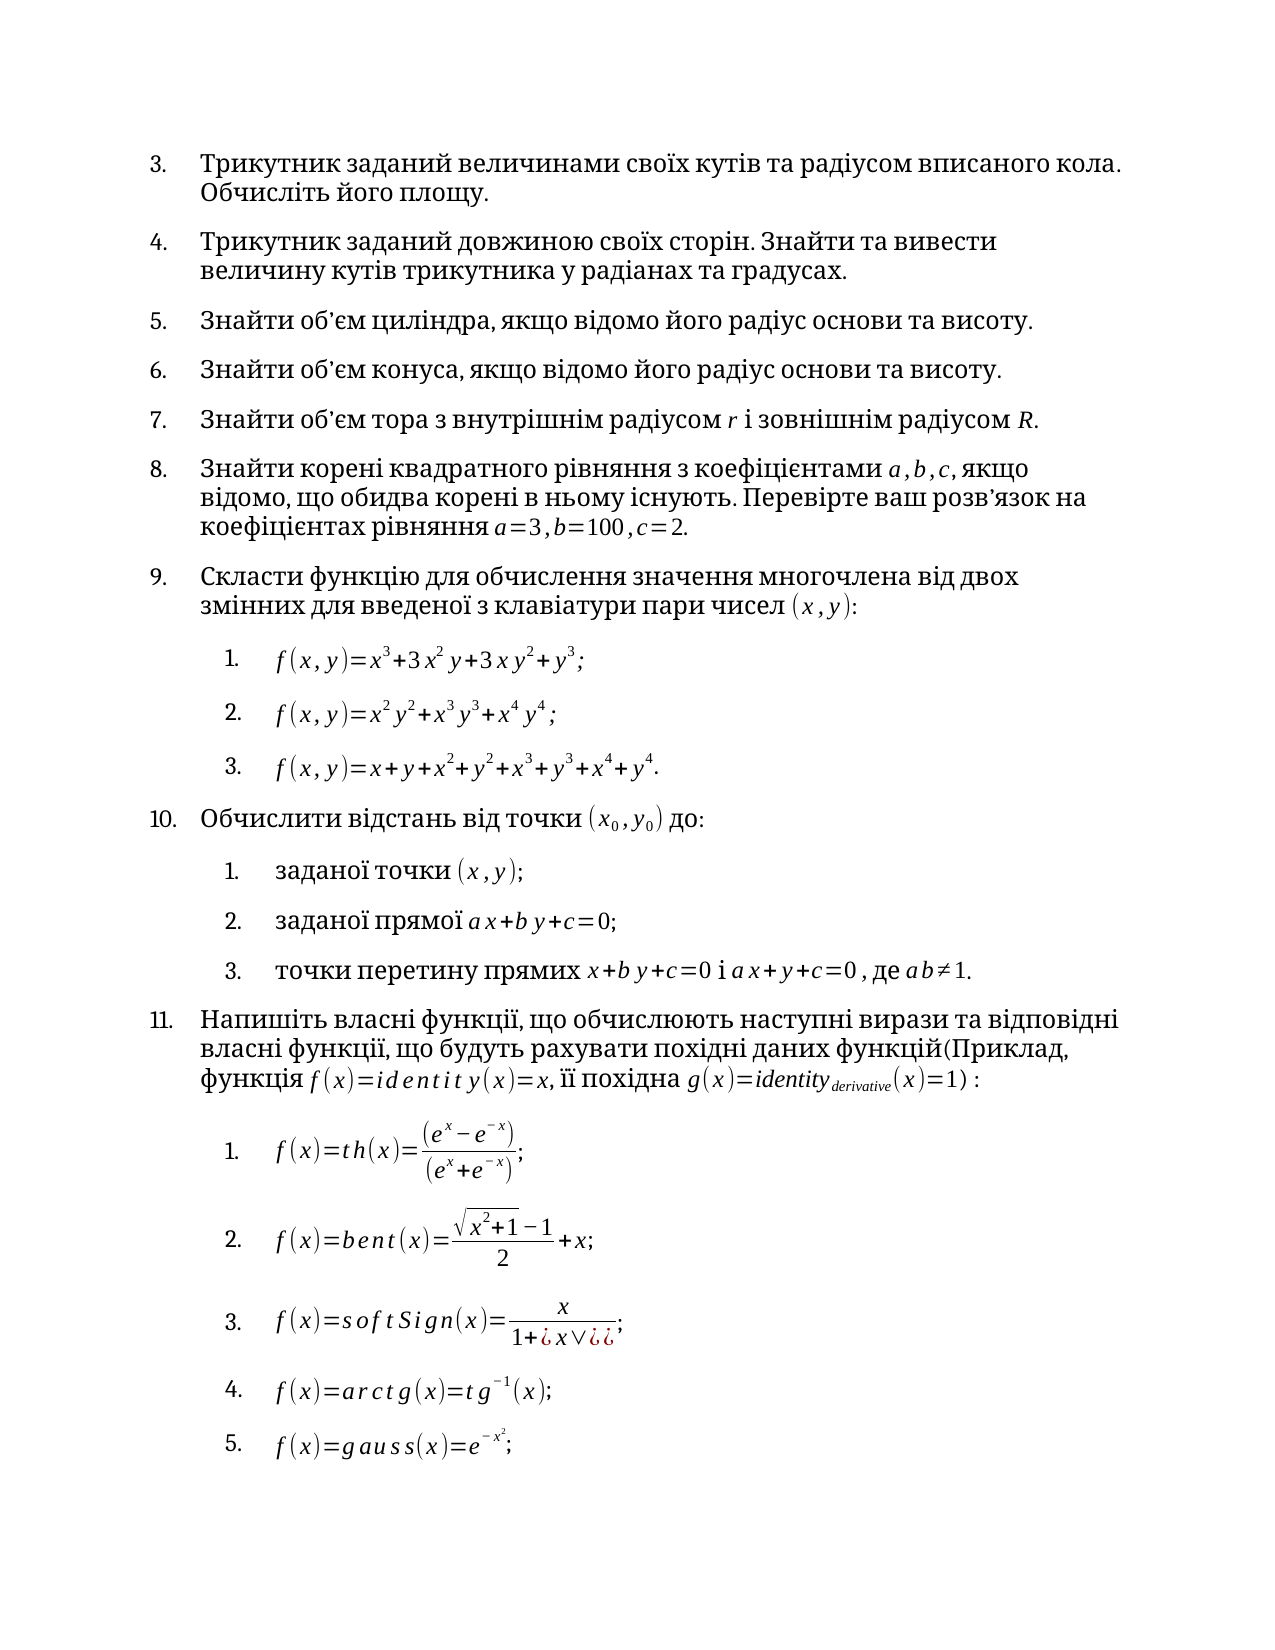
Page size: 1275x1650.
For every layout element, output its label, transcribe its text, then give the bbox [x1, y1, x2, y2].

list Знайти об’єм конуса, якщо відомо його радіус основи та висоту. [150, 356, 1125, 385]
list Обчислити відстань від точки до: [150, 803, 1125, 835]
list Знайти об’єм циліндра, якщо відомо його радіус основи та висоту. [150, 307, 1125, 335]
list заданої прямої ; [225, 907, 1125, 936]
list Трикутник заданий довжиною своїх сторін. Знайти та вивести величину кутів трикутника у радіанах та градусах. [150, 228, 1125, 286]
list ; [225, 1207, 1125, 1272]
list ; [225, 1372, 1125, 1405]
list Напишіть власні функції, що обчислюють наступні вирази та відповідні власні функції, що будуть рахувати похідні даних функцій(Приклад, функція , її похідна ) : [150, 1006, 1125, 1096]
list ; [225, 1426, 1125, 1461]
list ; [225, 1116, 1125, 1186]
list заданої точки ; [225, 856, 1125, 886]
list точки перетину прямих і де . [225, 957, 1125, 985]
list Скласти функцію для обчислення значення многочлена від двох змінних для введеної з клавіатури пари чисел : [150, 562, 1125, 621]
list Знайти корені квадратного рівняння з коефіцієнтами , якщо відомо, що обидва корені в ньому існують. Перевірте ваш розв’язок на коефіцієнтах рівняння . [150, 455, 1125, 542]
list ; [225, 1293, 1125, 1352]
list . [225, 749, 1125, 782]
list Трикутник заданий величинами своїх кутів та радіусом вписаного кола. Обчисліть його площу. [150, 150, 1125, 207]
list Знайти об’єм тора з внутрішнім радіусом і зовнішнім радіусом . [150, 406, 1125, 434]
